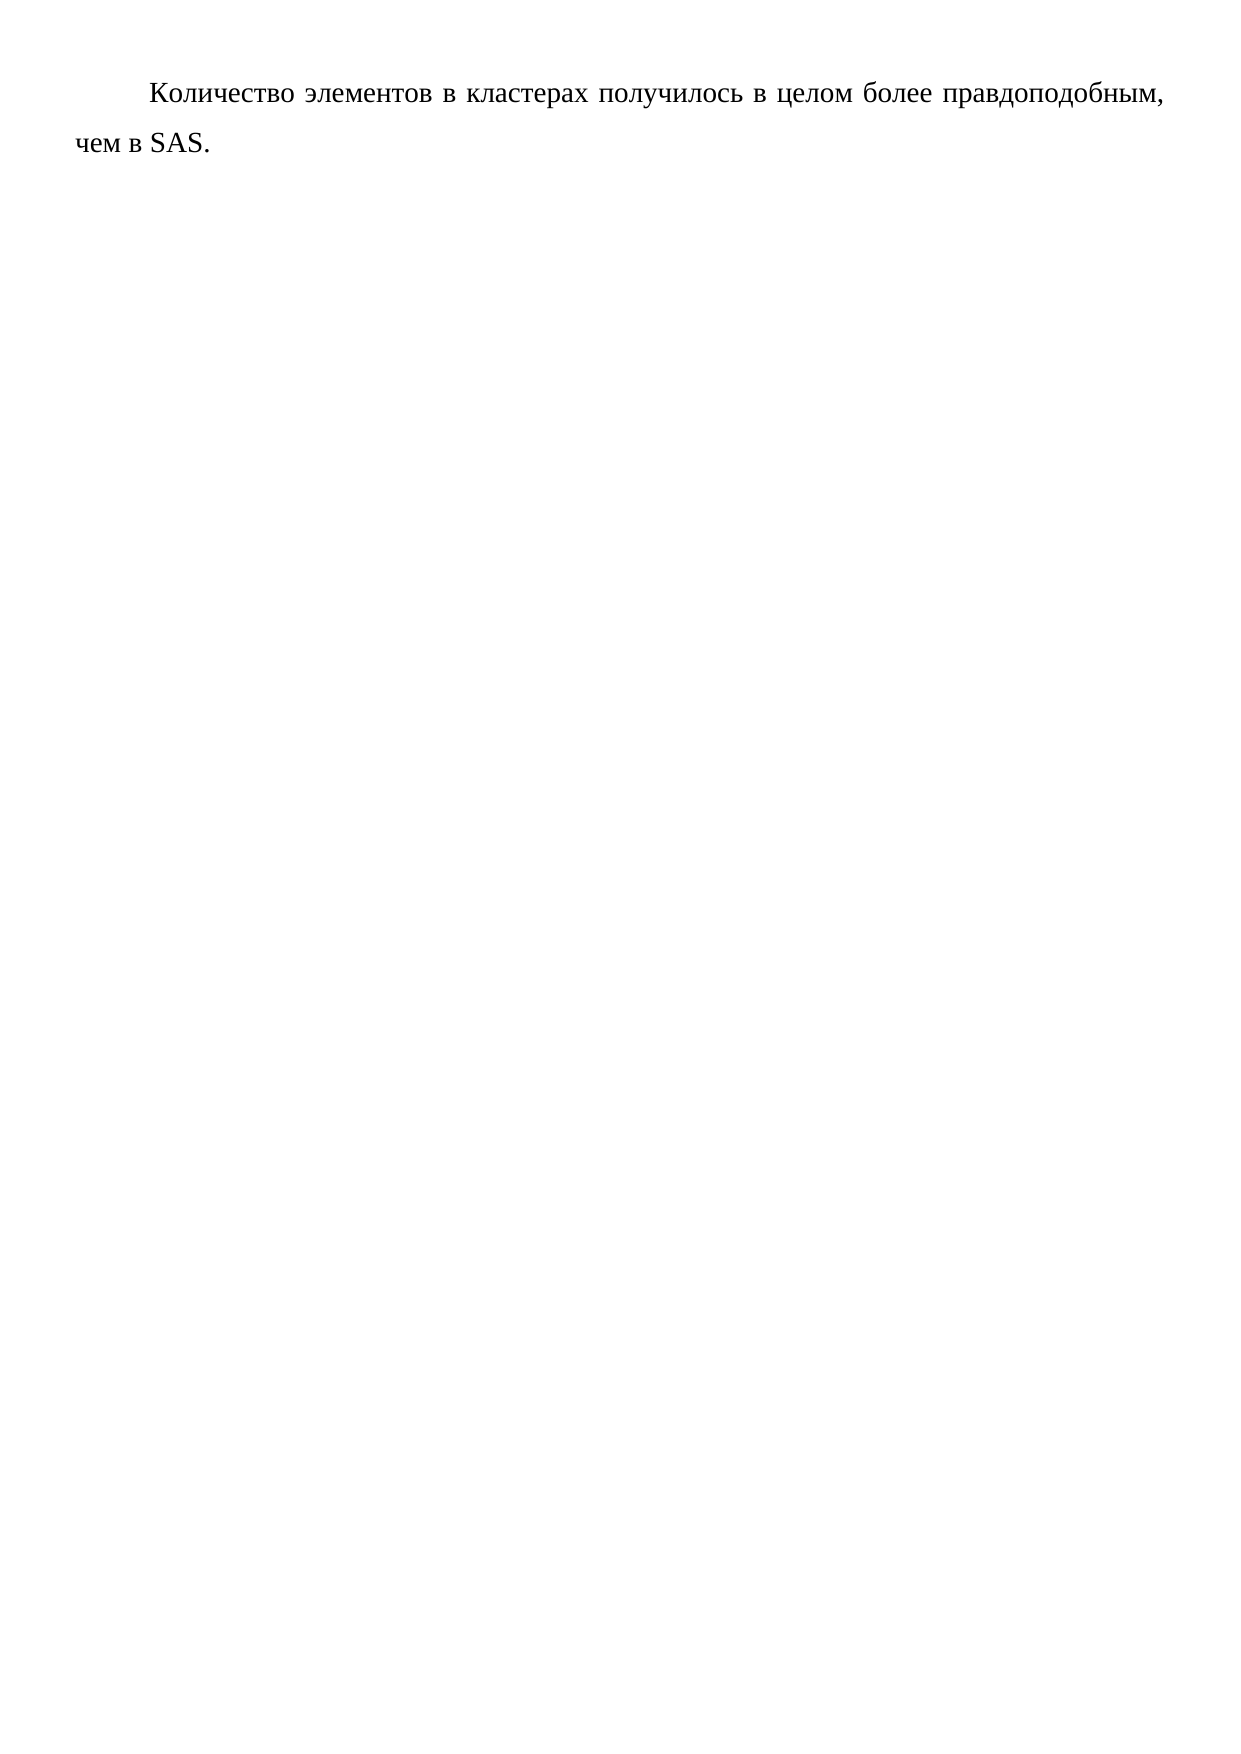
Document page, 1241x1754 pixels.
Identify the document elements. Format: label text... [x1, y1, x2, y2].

text Количество элементов в кластерах получилось в целом более правдоподобным, чем в SAS. [75, 75, 1165, 159]
